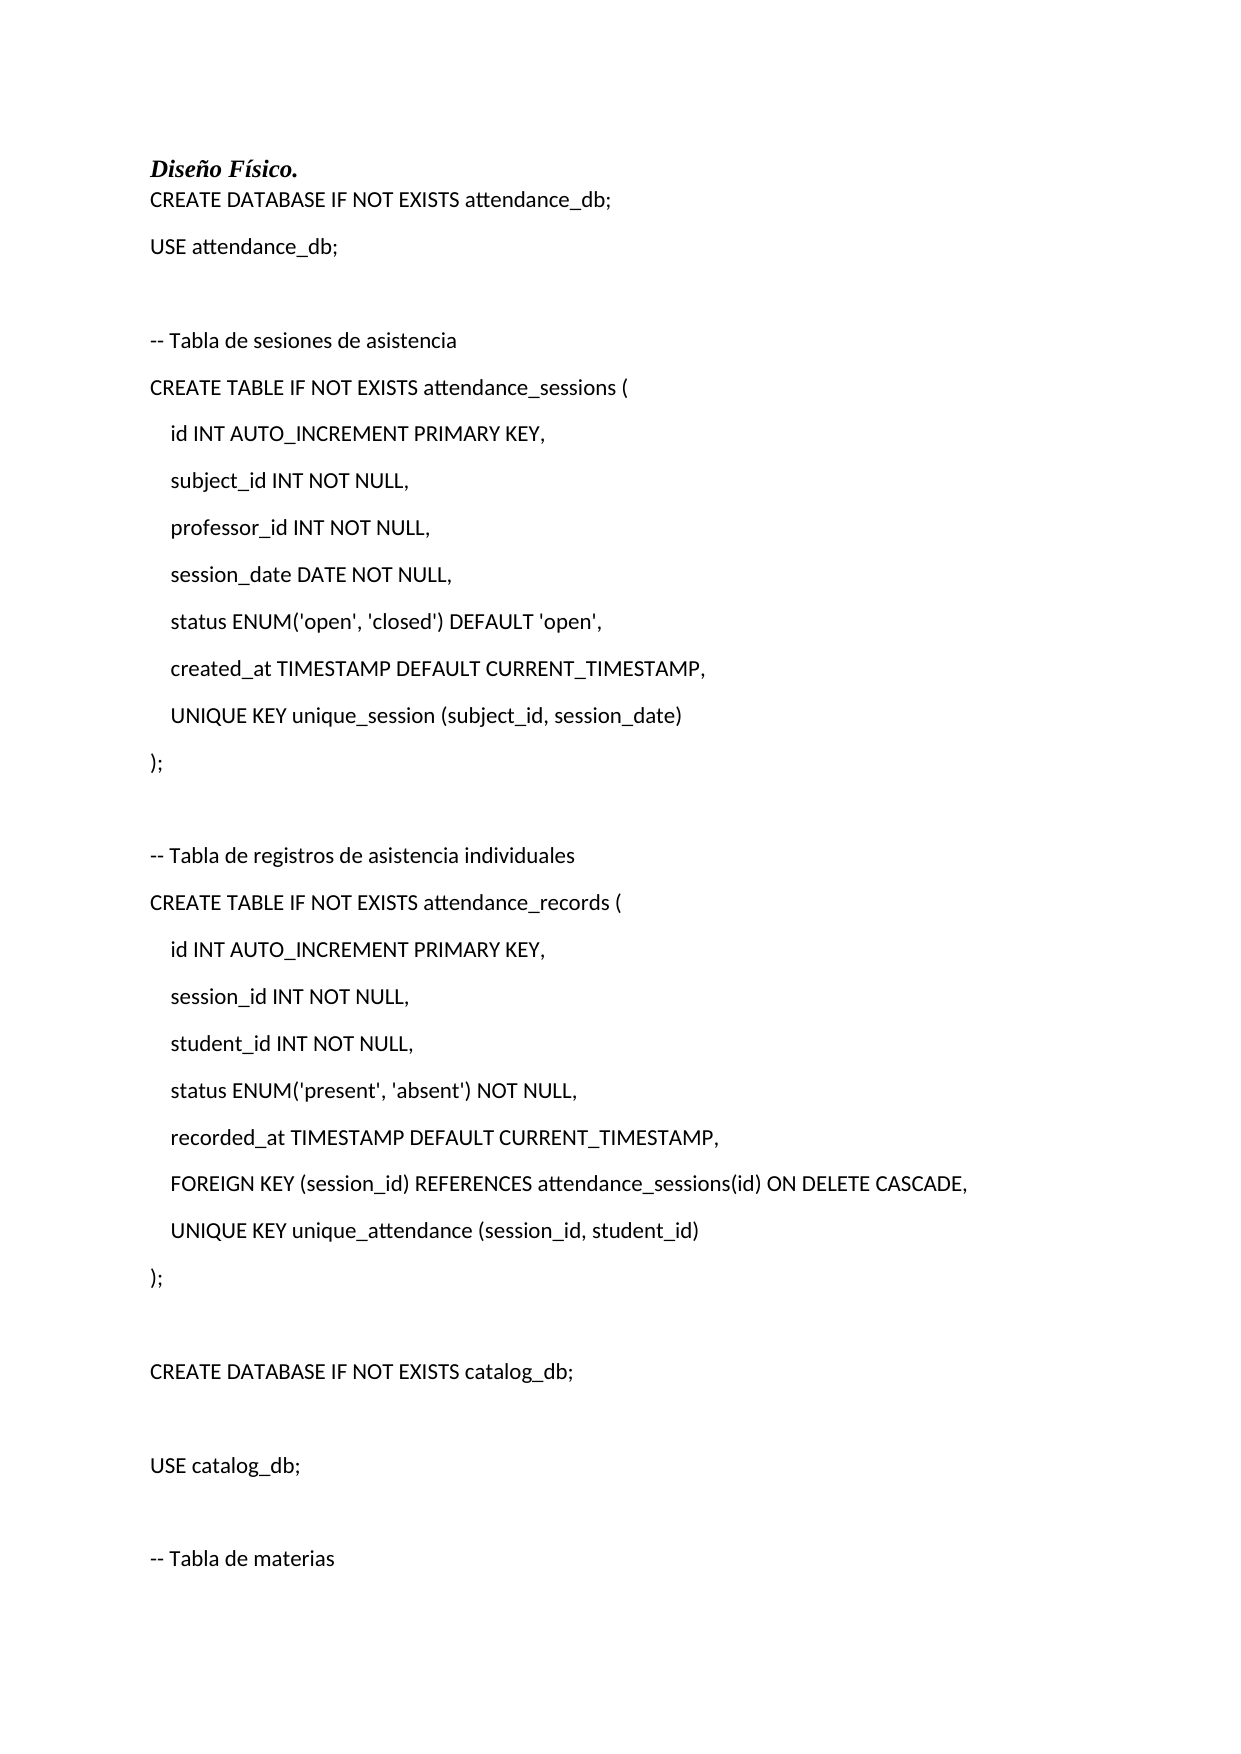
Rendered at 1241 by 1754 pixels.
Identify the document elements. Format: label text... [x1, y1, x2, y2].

text CREATE TABLE IF NOT EXISTS attendance_records ( [150, 888, 1090, 916]
text professor_id INT NOT NULL, [150, 513, 1090, 541]
text ); [150, 1263, 1090, 1291]
text id INT AUTO_INCREMENT PRIMARY KEY, [150, 935, 1090, 963]
text status ENUM('open', 'closed') DEFAULT 'open', [150, 607, 1090, 635]
text USE catalog_db; [150, 1451, 1090, 1479]
text -- Tabla de registros de asistencia individuales [150, 841, 1090, 869]
text recorded_at TIMESTAMP DEFAULT CURRENT_TIMESTAMP, [150, 1123, 1090, 1151]
text USE attendance_db; [150, 232, 1090, 260]
text student_id INT NOT NULL, [150, 1029, 1090, 1057]
text CREATE DATABASE IF NOT EXISTS attendance_db; [150, 185, 1090, 213]
text UNIQUE KEY unique_attendance (session_id, student_id) [150, 1216, 1090, 1244]
text id INT AUTO_INCREMENT PRIMARY KEY, [150, 419, 1090, 448]
text CREATE TABLE IF NOT EXISTS attendance_sessions ( [150, 373, 1090, 401]
text session_id INT NOT NULL, [150, 982, 1090, 1010]
subtitle Diseño Físico. [150, 154, 1090, 183]
text UNIQUE KEY unique_session (subject_id, session_date) [150, 701, 1090, 729]
text created_at TIMESTAMP DEFAULT CURRENT_TIMESTAMP, [150, 654, 1090, 682]
text session_date DATE NOT NULL, [150, 560, 1090, 588]
text status ENUM('present', 'absent') NOT NULL, [150, 1076, 1090, 1104]
text subject_id INT NOT NULL, [150, 466, 1090, 494]
text ); [150, 748, 1090, 776]
text -- Tabla de materias [150, 1544, 1090, 1573]
text FOREIGN KEY (session_id) REFERENCES attendance_sessions(id) ON DELETE CASCADE, [150, 1169, 1090, 1198]
text -- Tabla de sesiones de asistencia [150, 326, 1090, 354]
text CREATE DATABASE IF NOT EXISTS catalog_db; [150, 1357, 1090, 1385]
